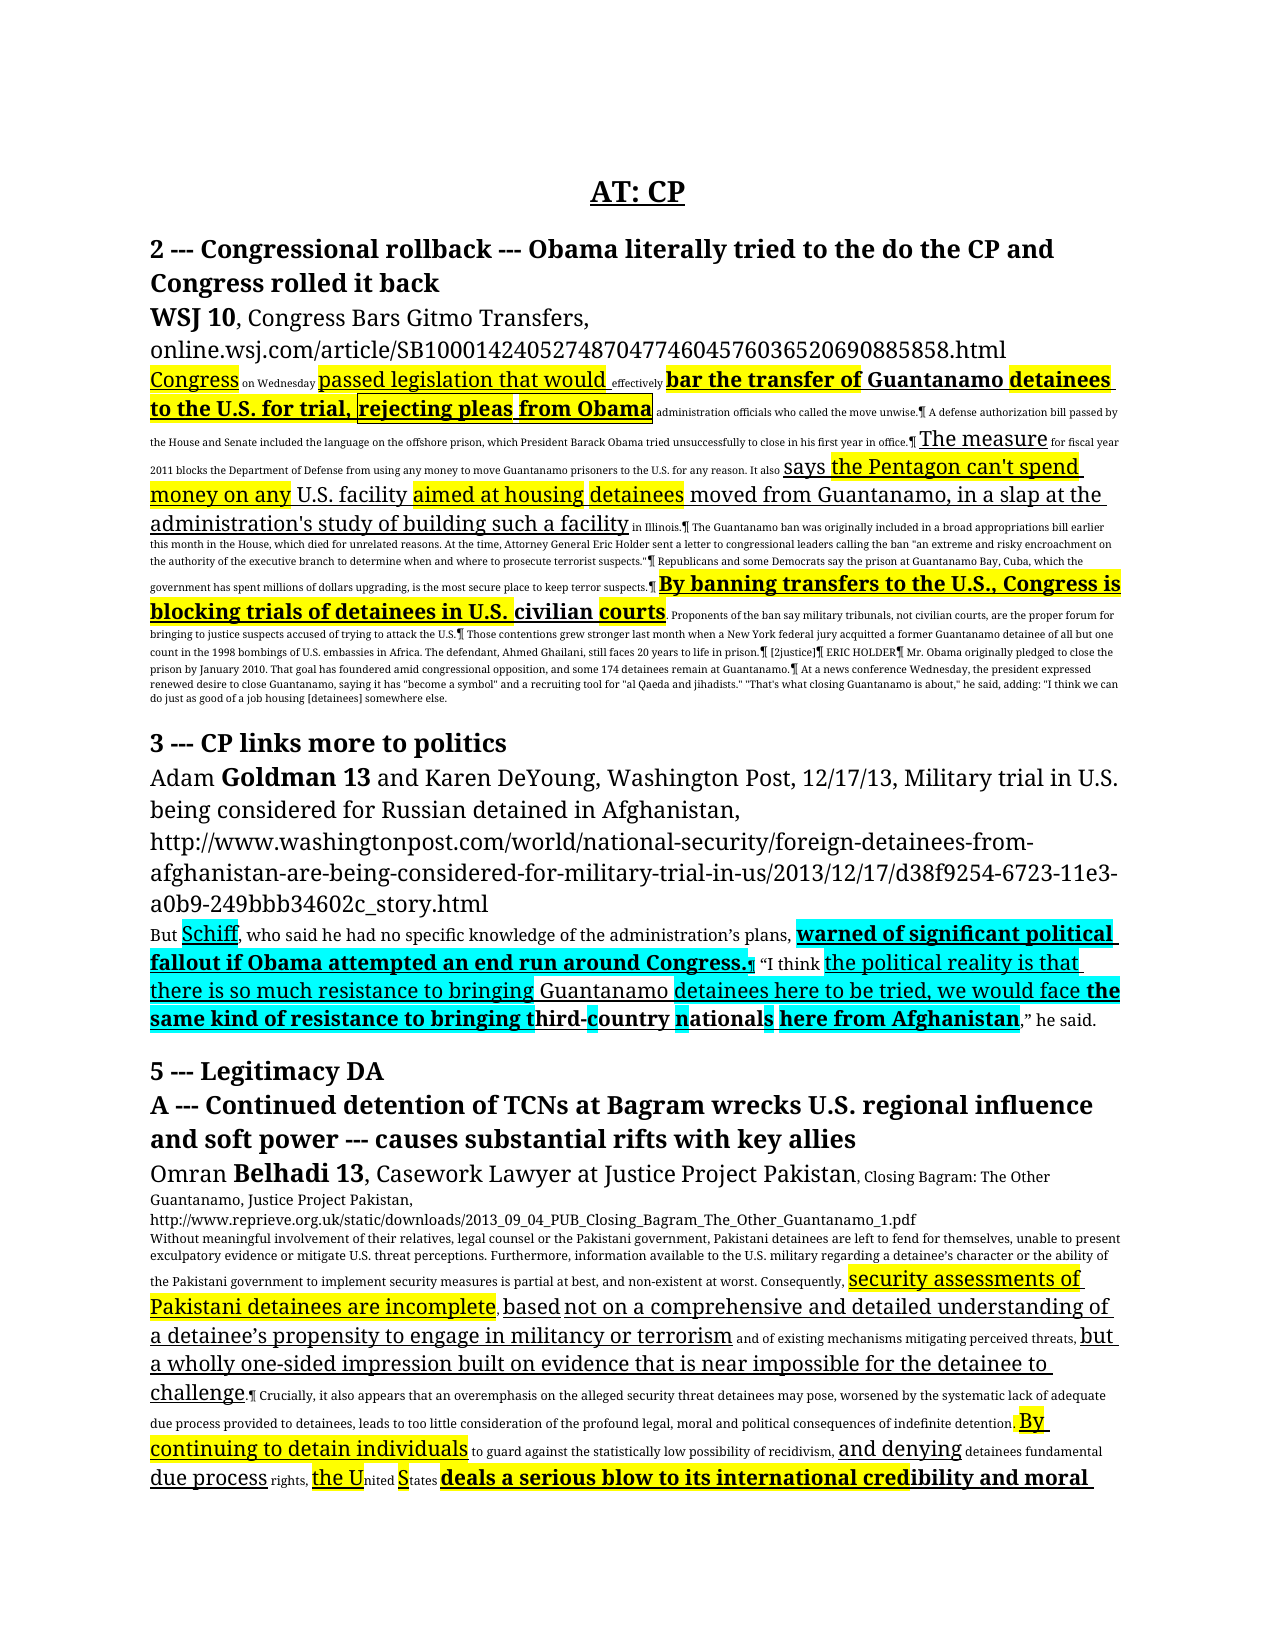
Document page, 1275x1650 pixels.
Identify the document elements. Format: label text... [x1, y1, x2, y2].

text But Schiff, who said he had no specific knowledge of the administration’s plans, warned of significant political fallout if Obama attempted an end run around Congress.¶ “I think the political reality is that there is so much resistance to bringing Guantanamo detainees here to be tried, we would face the same kind of resistance to bringing third-country nationals here from Afghanistan,” he said. [150, 919, 1125, 1033]
text Omran Belhadi 13, Casework Lawyer at Justice Project Pakistan, Closing Bagram: The Other Guantanamo, Justice Project Pakistan, http://www.reprieve.org.uk/static/downloads/2013_09_04_PUB_Closing_Bagram_The_Other_Guantanamo_1.pdf [150, 1156, 1125, 1230]
text WSJ 10, Congress Bars Gitmo Transfers, online.wsj.com/article/SB10001424052748704774604576036520690885858.html [150, 299, 1125, 365]
subtitle 2 --- Congressional rollback --- Obama literally tried to the do the CP and Congress rolled it back [150, 231, 1125, 299]
subtitle 5 --- Legitimacy DA [150, 1054, 1125, 1088]
text Congress on Wednesday passed legislation that would effectively bar the transfer of Guantanamo detainees to the U.S. for trial, rejecting pleas from Obama administration officials who called the move unwise.¶ A defense authorization bill passed by the House and Senate included the language on the offshore prison, which President Barack Obama tried unsuccessfully to close in his first year in office.¶ The measure for fiscal year 2011 blocks the Department of Defense from using any money to move Guantanamo prisoners to the U.S. for any reason. It also says the Pentagon can't spend money on any U.S. facility aimed at housing detainees moved from Guantanamo, in a slap at the administration's study of building such a facility in Illinois.¶ The Guantanamo ban was originally included in a broad appropriations bill earlier this month in the House, which died for unrelated reasons. At the time, Attorney General Eric Holder sent a letter to congressional leaders calling the ban "an extreme and risky encroachment on the authority of the executive branch to determine when and where to prosecute terrorist suspects."¶ Republicans and some Democrats say the prison at Guantanamo Bay, Cuba, which the government has spent millions of dollars upgrading, is the most secure place to keep terror suspects.¶ By banning transfers to the U.S., Congress is blocking trials of detainees in U.S. civilian courts. Proponents of the ban say military tribunals, not civilian courts, are the proper forum for bringing to justice suspects accused of trying to attack the U.S.¶ Those contentions grew stronger last month when a New York federal jury acquitted a former Guantanamo detainee of all but one count in the 1998 bombings of U.S. embassies in Africa. The defendant, Ahmed Ghailani, still faces 20 years to life in prison.¶ [2justice]¶ ERIC HOLDER¶ Mr. Obama originally pledged to close the prison by January 2010. That goal has foundered amid congressional opposition, and some 174 detainees remain at Guantanamo.¶ At a news conference Wednesday, the president expressed renewed desire to close Guantanamo, saying it has "become a symbol" and a recruiting tool for "al Qaeda and jihadists." "That's what closing Guantanamo is about," he said, adding: "I think we can do just as good of a job housing [detainees] somewhere else. [150, 365, 1125, 705]
subtitle AT: CP [150, 171, 1125, 211]
subtitle 3 --- CP links more to politics [150, 726, 1125, 760]
text Adam Goldman 13 and Karen DeYoung, Washington Post, 12/17/13, Military trial in U.S. being considered for Russian detained in Afghanistan, http://www.washingtonpost.com/world/national-security/foreign-detainees-from-afghanistan-are-being-considered-for-military-trial-in-us/2013/12/17/d38f9254-6723-11e3-a0b9-249bbb34602c_story.html [150, 760, 1125, 919]
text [150, 1230, 1125, 1491]
text A --- Continued detention of TCNs at Bagram wrecks U.S. regional influence and soft power --- causes substantial rifts with key allies [150, 1088, 1125, 1156]
